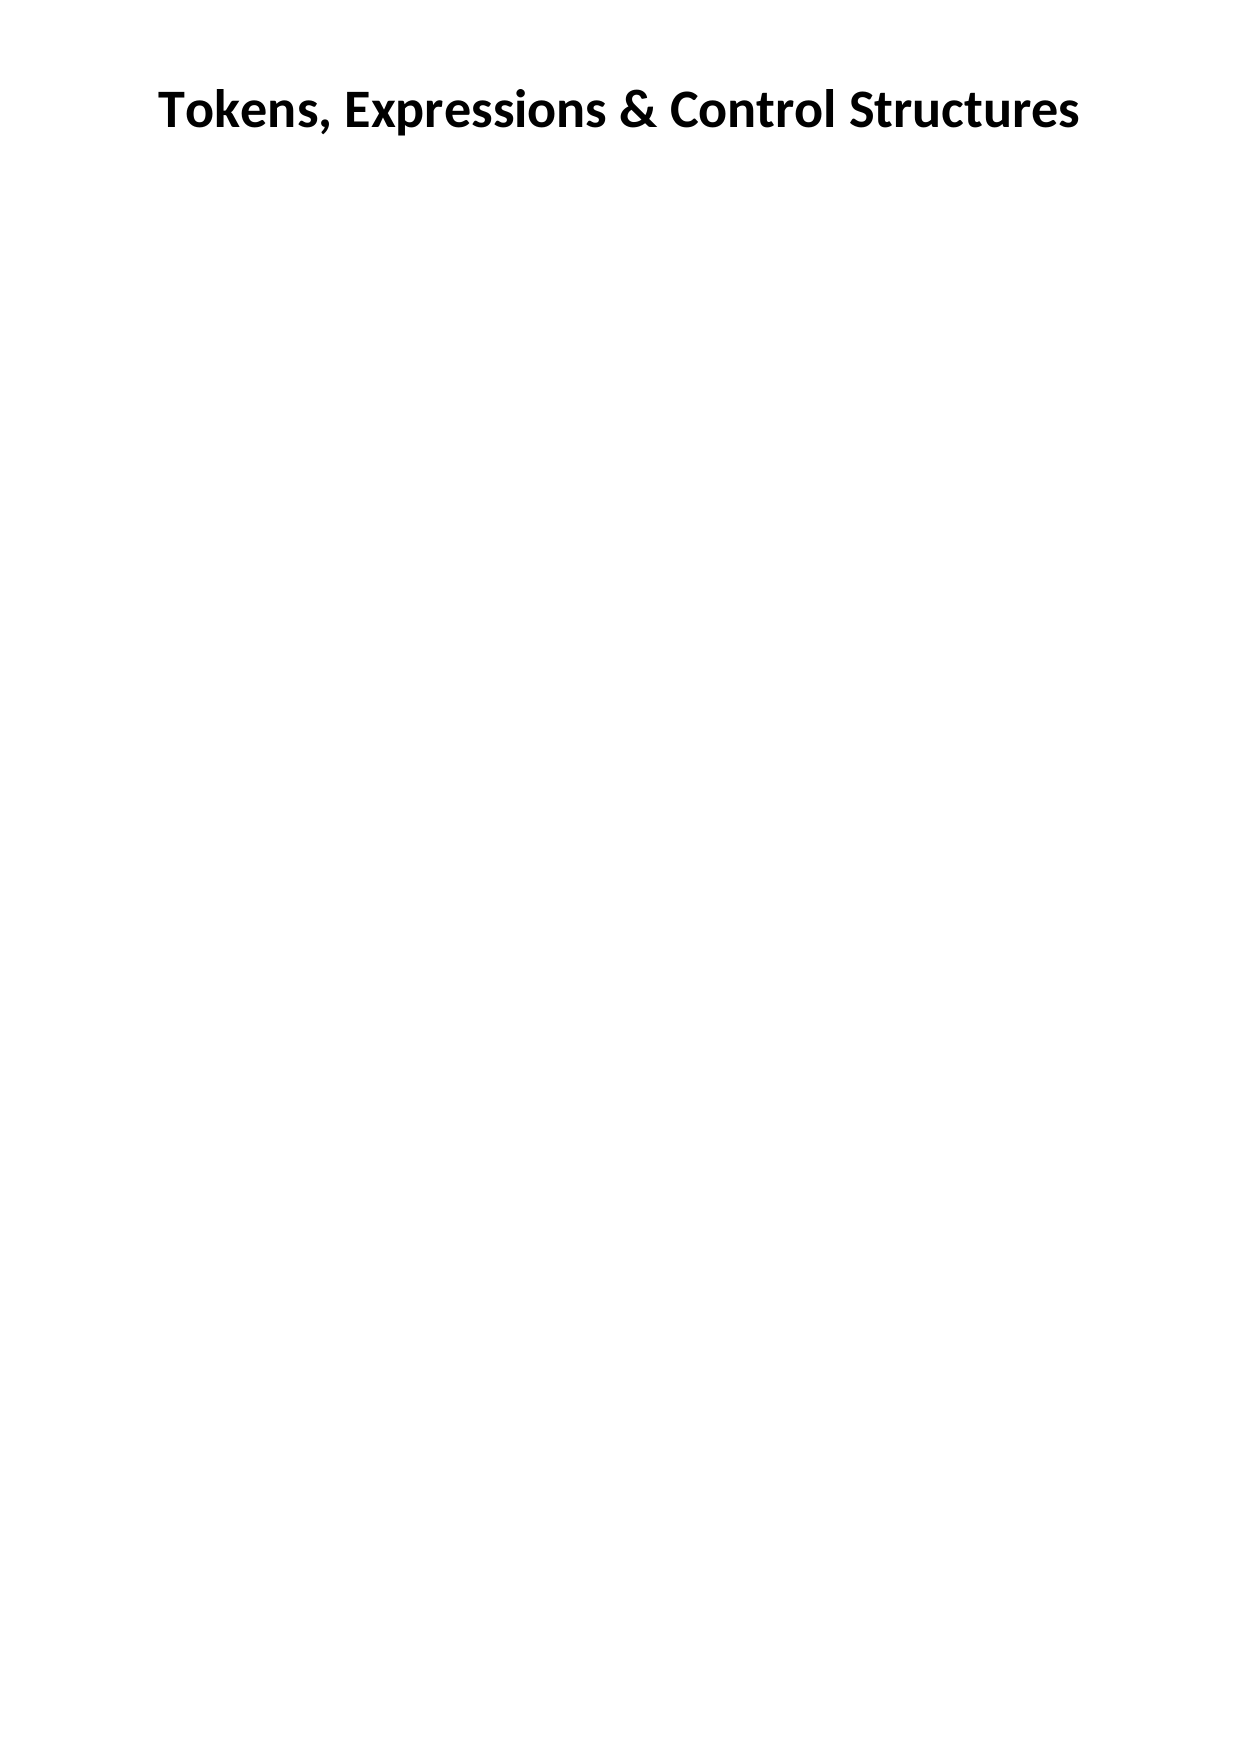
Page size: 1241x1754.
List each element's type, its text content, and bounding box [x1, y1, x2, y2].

text Tokens, Expressions & Control Structures [75, 75, 1165, 141]
